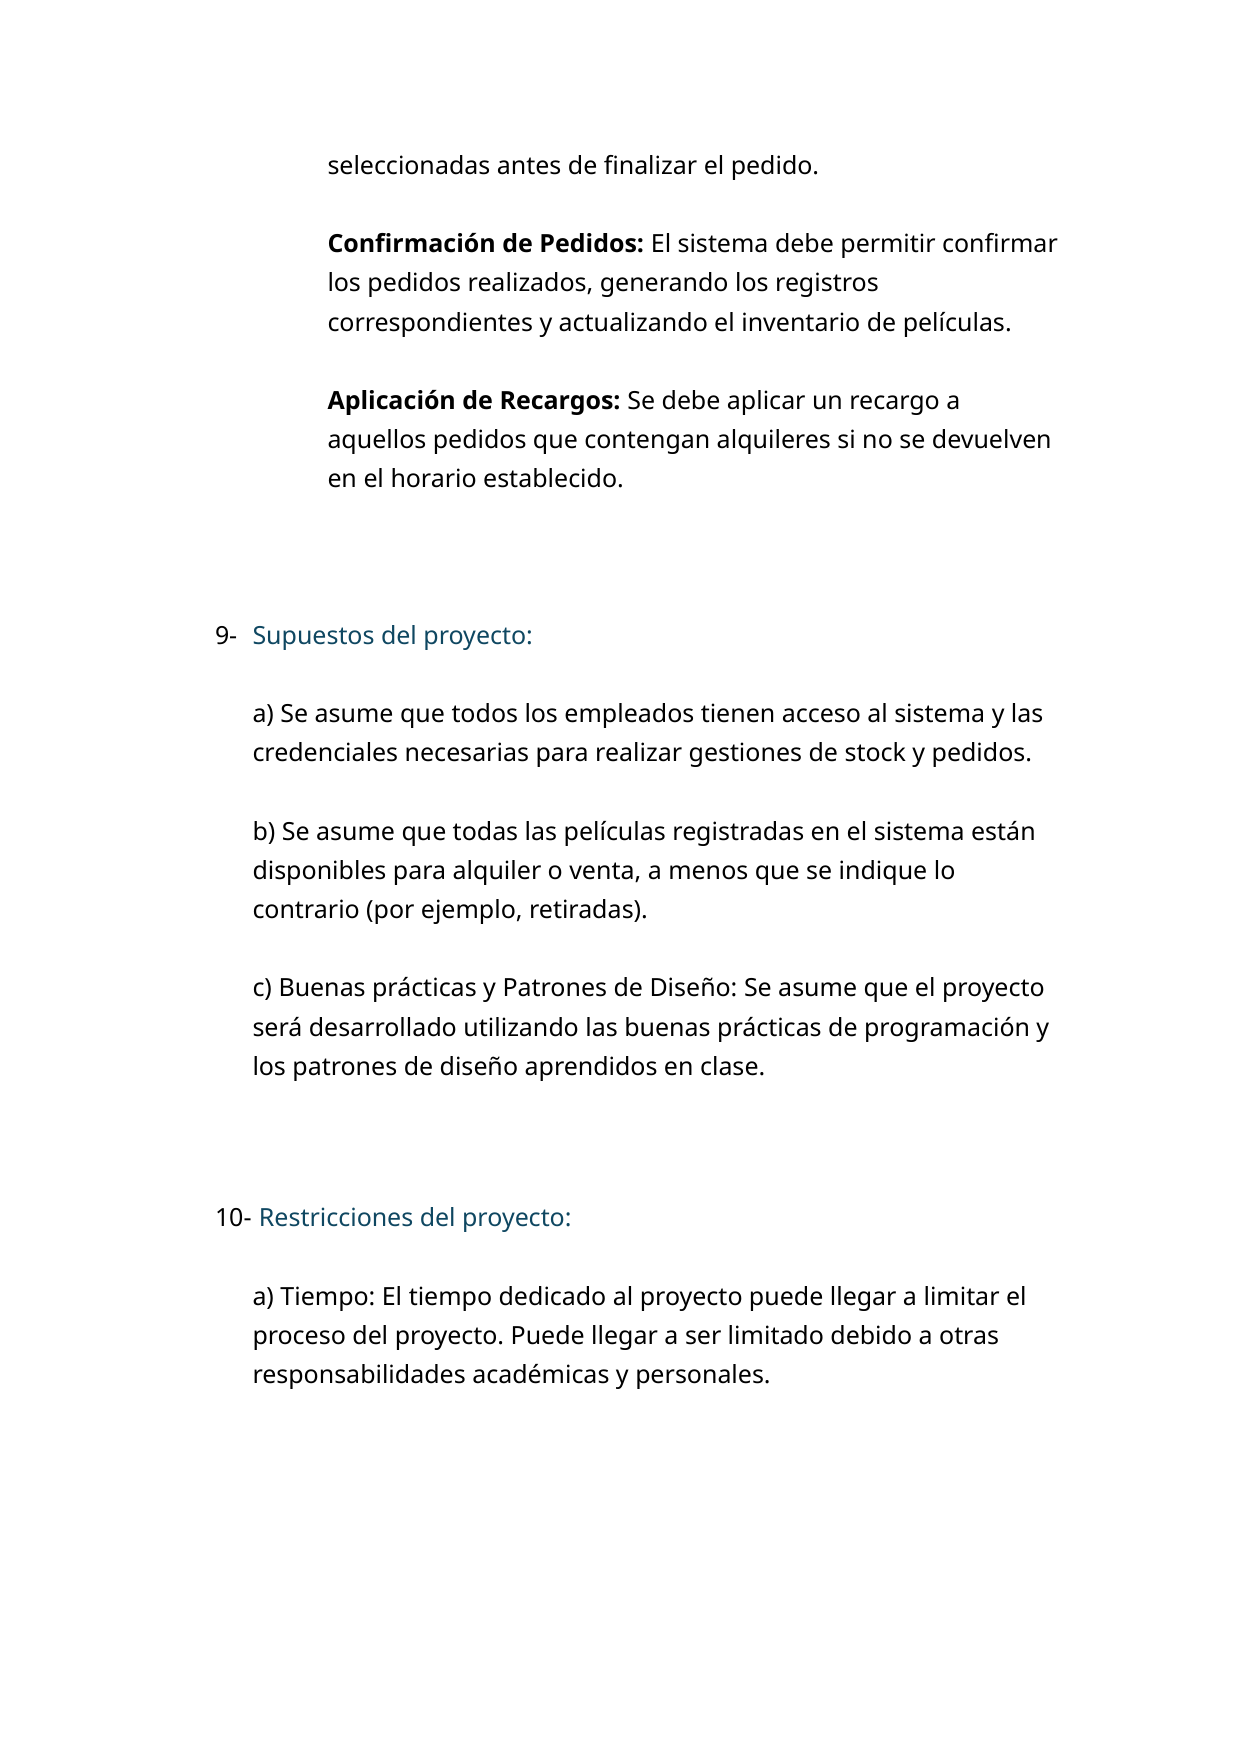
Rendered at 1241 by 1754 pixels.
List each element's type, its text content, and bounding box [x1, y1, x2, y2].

list Supuestos del proyecto: a) Se asume que todos los empleados tienen acceso al sistema y las credenciales necesarias para realizar gestiones de stock y pedidos. b) Se asume que todas las películas registradas en el sistema están disponibles para alquiler o venta, a menos que se indique lo contrario (por ejemplo, retiradas). c) Buenas prácticas y Patrones de Diseño: Se asume que el proyecto será desarrollado utilizando las buenas prácticas de programación y los patrones de diseño aprendidos en clase. [215, 618, 1063, 1195]
list Confirmación de Pedidos: El sistema debe permitir confirmar los pedidos realizados, generando los registros correspondientes y actualizando el inventario de películas. Aplicación de Recargos: Se debe aplicar un recargo a aquellos pedidos que contengan alquileres si no se devuelven en el horario establecido. [327, 226, 1063, 495]
list Restricciones del proyecto: a) Tiempo: El tiempo dedicado al proyecto puede llegar a limitar el proceso del proyecto. Puede llegar a ser limitado debido a otras responsabilidades académicas y personales. [215, 1200, 1063, 1430]
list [327, 148, 1063, 221]
